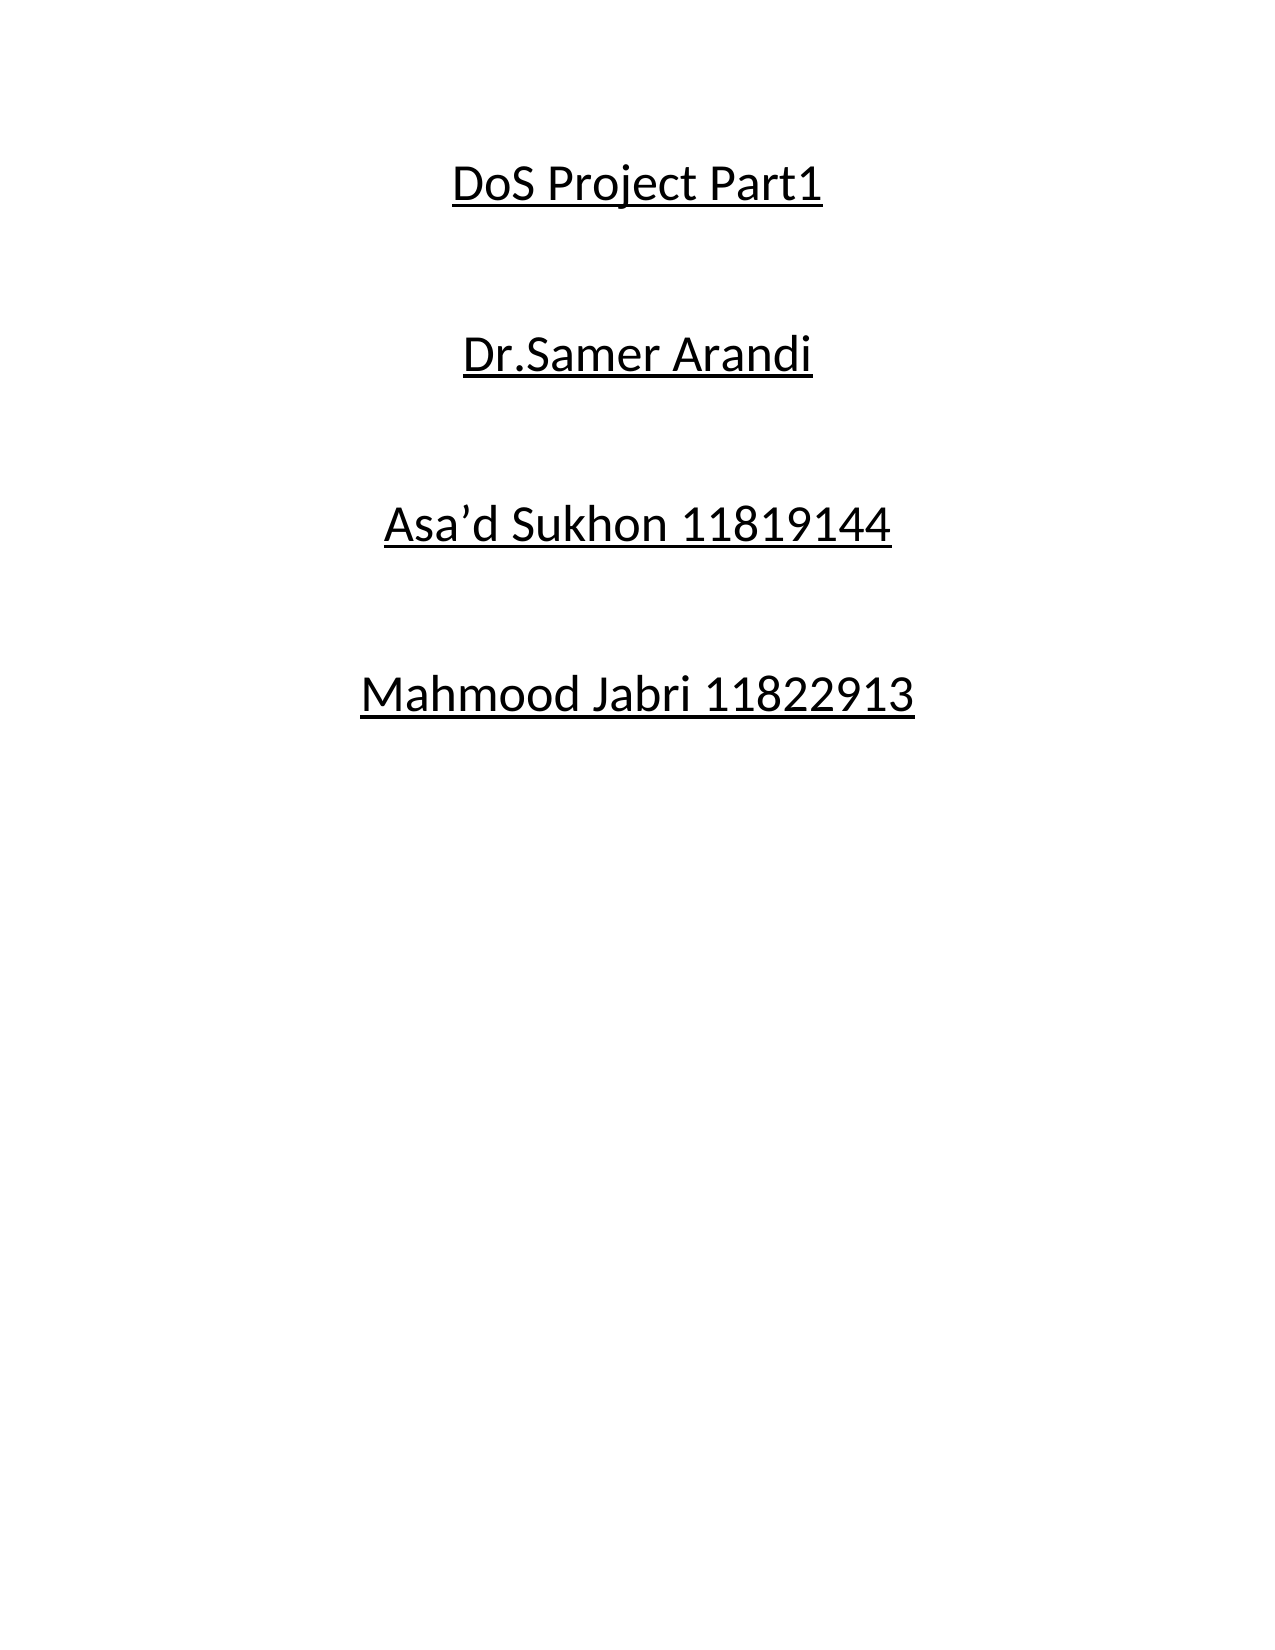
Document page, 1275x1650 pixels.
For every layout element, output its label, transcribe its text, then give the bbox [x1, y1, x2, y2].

text Dr.Samer Arandi [150, 320, 1125, 384]
text Mahmood Jabri 11822913 [150, 661, 1125, 725]
text Asa’d Sukhon 11819144 [150, 491, 1125, 554]
text DoS Project Part1 [150, 150, 1125, 213]
